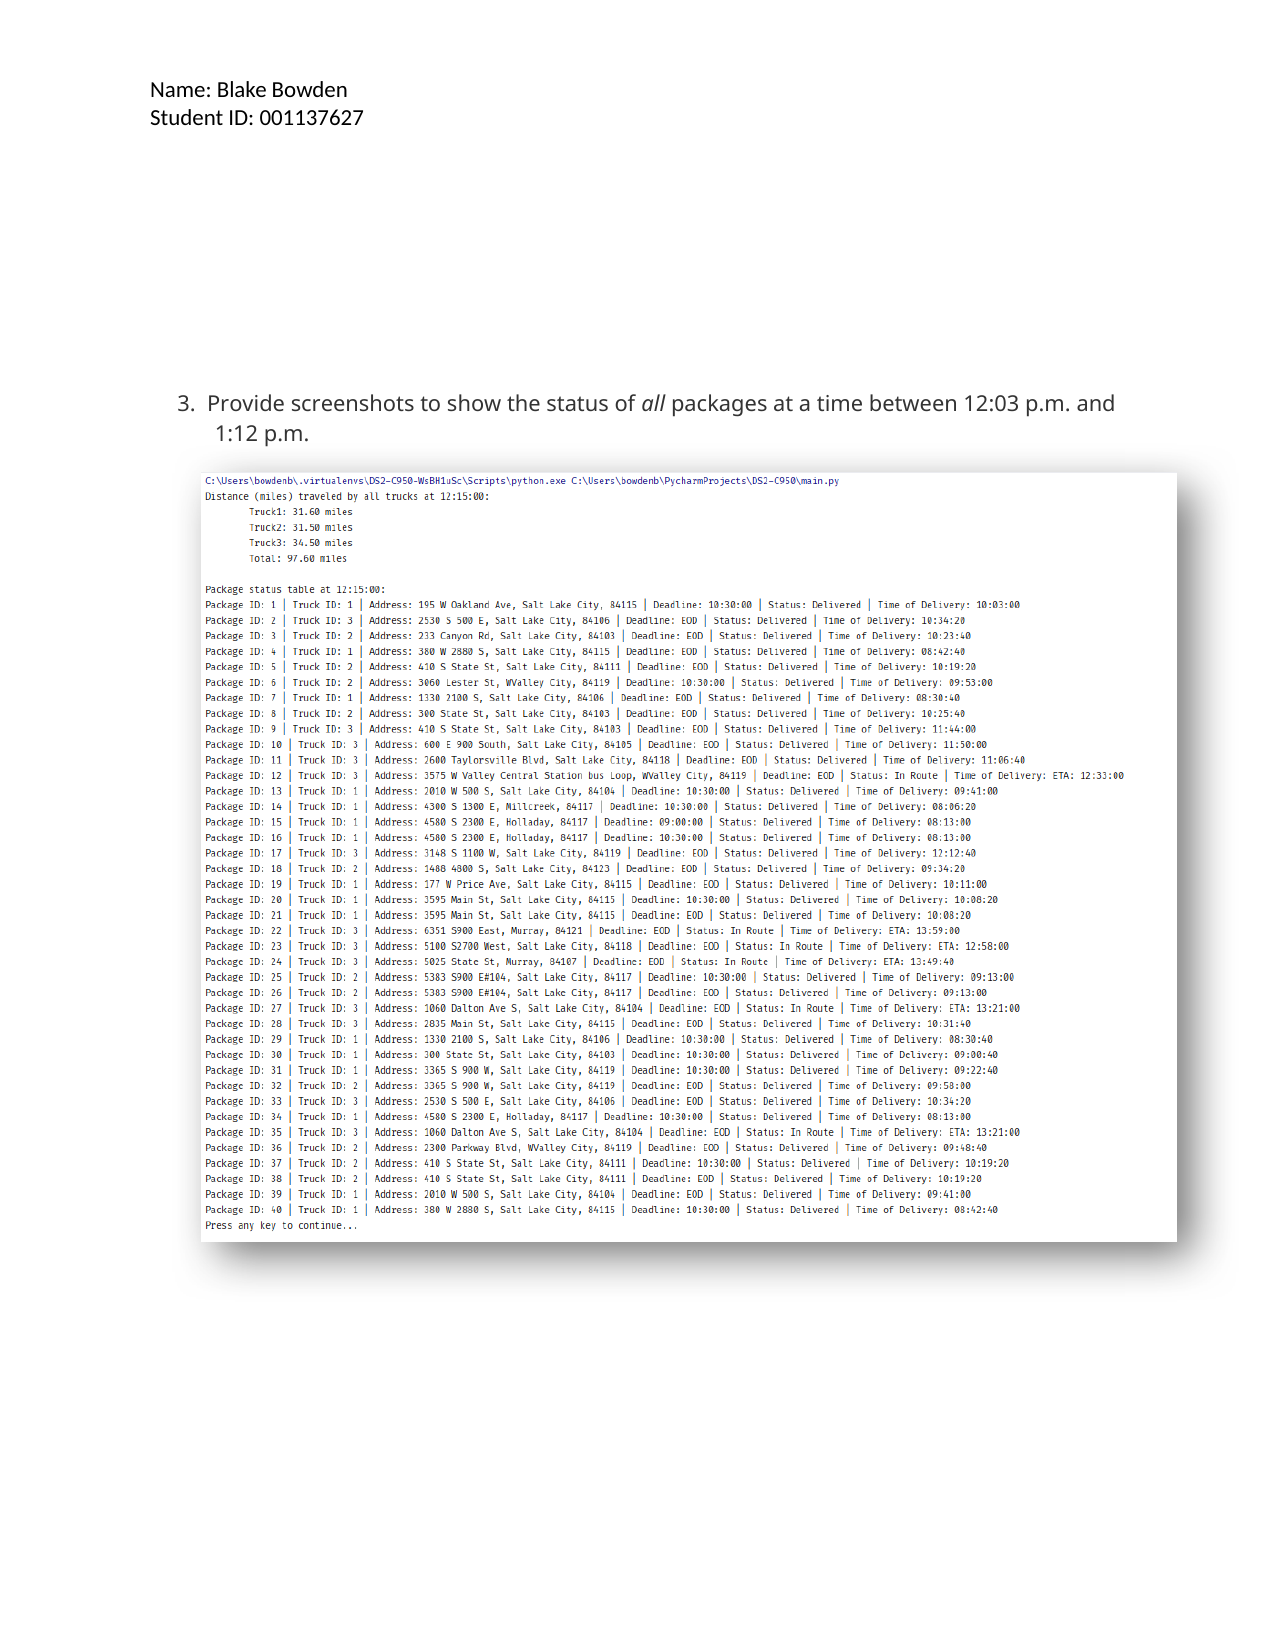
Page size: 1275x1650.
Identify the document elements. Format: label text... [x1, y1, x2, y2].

picture [201, 472, 1177, 1242]
text 3. Provide screenshots to show the status of all packages at a time between 12:03 p.m. and 1:12 p.m. [177, 388, 1125, 448]
